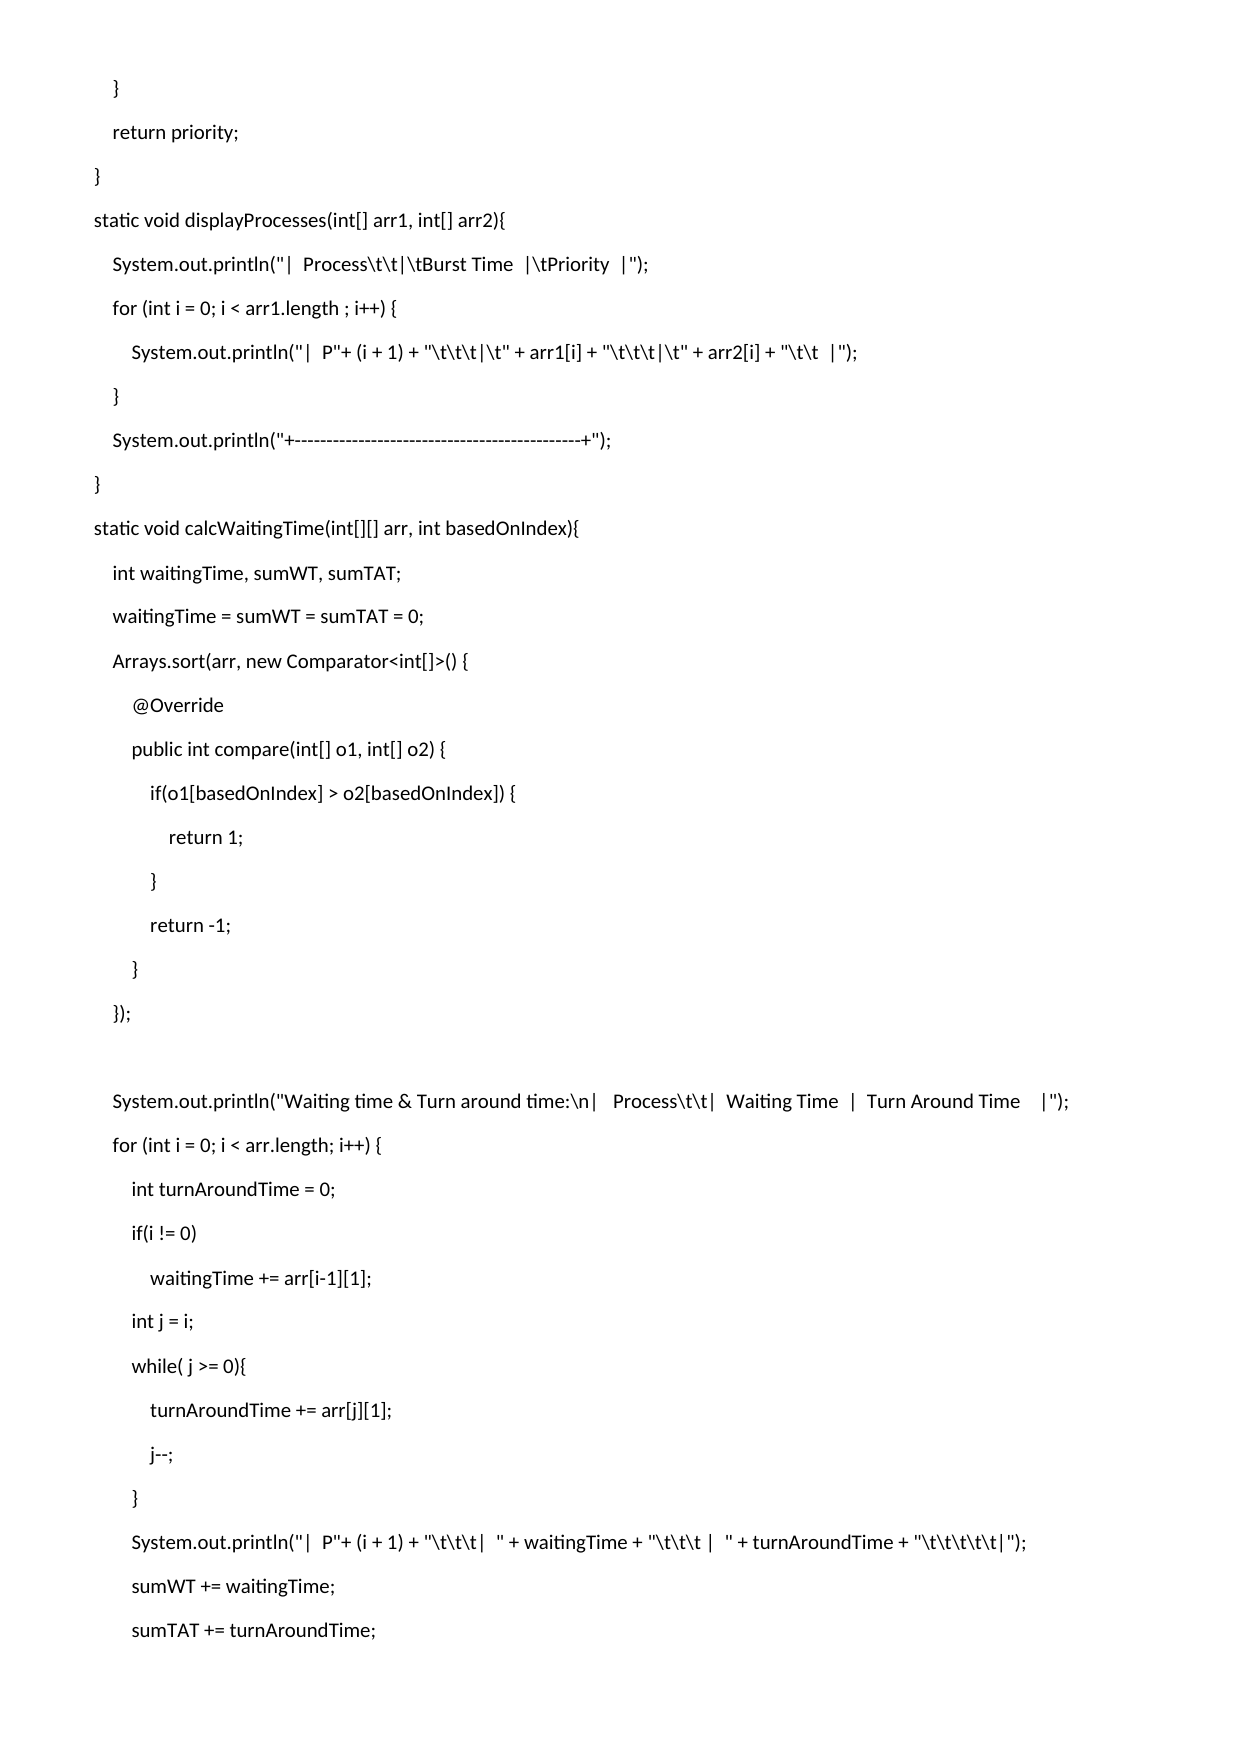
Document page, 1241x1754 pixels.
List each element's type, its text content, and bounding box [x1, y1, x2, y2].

text int waitingTime, sumWT, sumTAT; [75, 560, 1165, 585]
text } [75, 472, 1165, 497]
text System.out.println("| P"+ (i + 1) + "\t\t\t|\t" + arr1[i] + "\t\t\t|\t" + arr2[i] + "\t\t |"); [75, 339, 1165, 365]
text return 1; [75, 824, 1165, 849]
text sumWT += waitingTime; [75, 1573, 1165, 1598]
text for (int i = 0; i < arr1.length ; i++) { [75, 295, 1165, 321]
text waitingTime = sumWT = sumTAT = 0; [75, 604, 1165, 629]
text static void displayProcesses(int[] arr1, int[] arr2){ [75, 207, 1165, 233]
text } [75, 868, 1165, 893]
text int j = i; [75, 1309, 1165, 1334]
text j--; [75, 1441, 1165, 1466]
text public int compare(int[] o1, int[] o2) { [75, 736, 1165, 761]
text static void calcWaitingTime(int[][] arr, int basedOnIndex){ [75, 516, 1165, 541]
text } [75, 383, 1165, 409]
text return priority; [75, 119, 1165, 144]
text waitingTime += arr[i-1][1]; [75, 1265, 1165, 1290]
text } [75, 956, 1165, 982]
text System.out.println("Waiting time & Turn around time:\n| Process\t\t| Waiting Time | Turn Around Time |"); [75, 1088, 1165, 1114]
text } [75, 163, 1165, 188]
text }); [75, 1000, 1165, 1026]
text int turnAroundTime = 0; [75, 1177, 1165, 1202]
text } [75, 1485, 1165, 1510]
text @Override [75, 692, 1165, 717]
text System.out.println("| Process\t\t|\tBurst Time |\tPriority |"); [75, 251, 1165, 277]
text } [75, 75, 1165, 100]
text System.out.println("| P"+ (i + 1) + "\t\t\t| " + waitingTime + "\t\t\t | " + turnAroundTime + "\t\t\t\t\t|"); [75, 1529, 1165, 1554]
text turnAroundTime += arr[j][1]; [75, 1397, 1165, 1422]
text Arrays.sort(arr, new Comparator<int[]>() { [75, 648, 1165, 673]
text for (int i = 0; i < arr.length; i++) { [75, 1132, 1165, 1158]
text sumTAT += turnAroundTime; [75, 1617, 1165, 1643]
text System.out.println("+---------------------------------------------+"); [75, 427, 1165, 453]
text if(i != 0) [75, 1221, 1165, 1246]
text while( j >= 0){ [75, 1353, 1165, 1378]
text return -1; [75, 912, 1165, 938]
text if(o1[basedOnIndex] > o2[basedOnIndex]) { [75, 780, 1165, 805]
